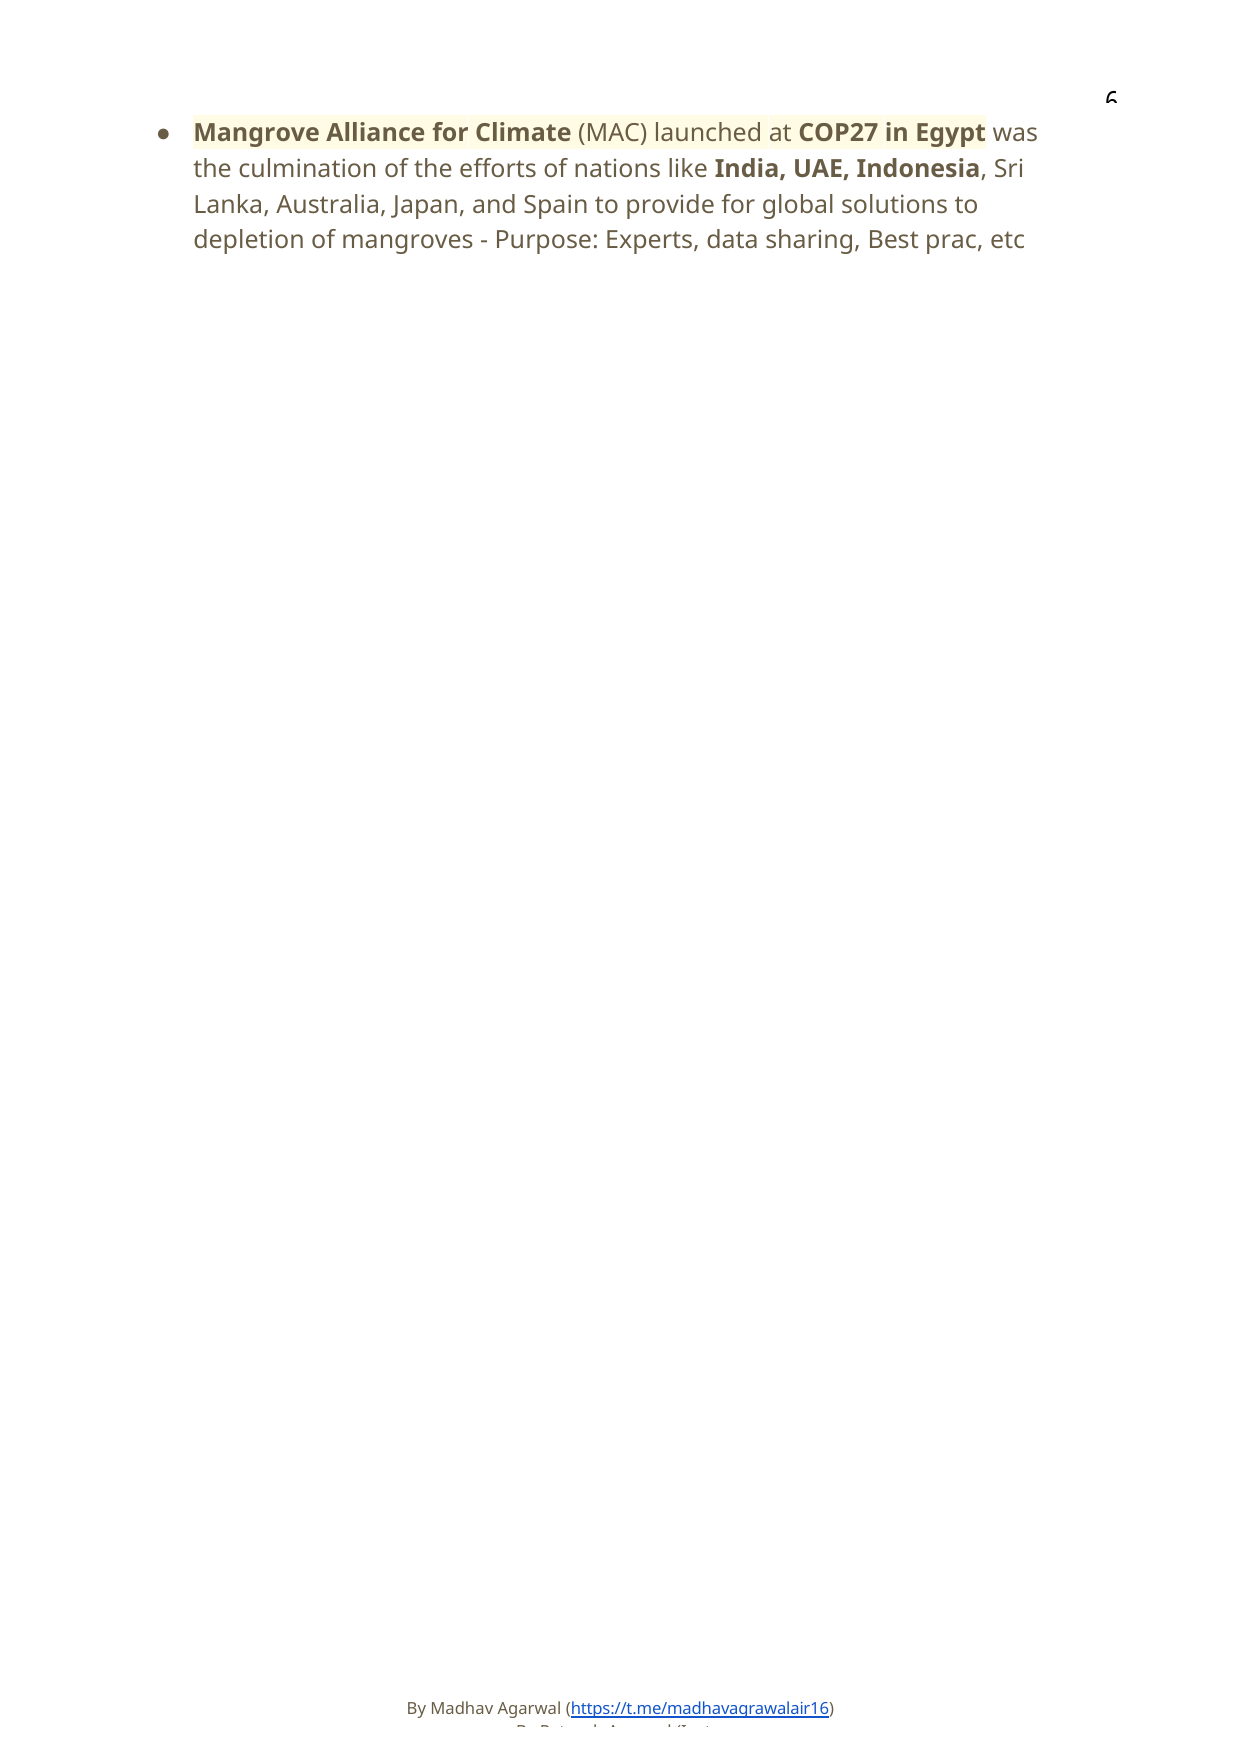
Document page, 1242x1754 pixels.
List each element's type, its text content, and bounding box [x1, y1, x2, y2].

list Mangrove Alliance for Climate (MAC) launched at COP27 in Egypt was the culmination of the efforts of nations like India, UAE, Indonesia, Sri Lanka, Australia, Japan, and Spain to provide for global solutions to depletion of mangroves - Purpose: Experts, data sharing, Best prac, etc [156, 115, 1078, 256]
